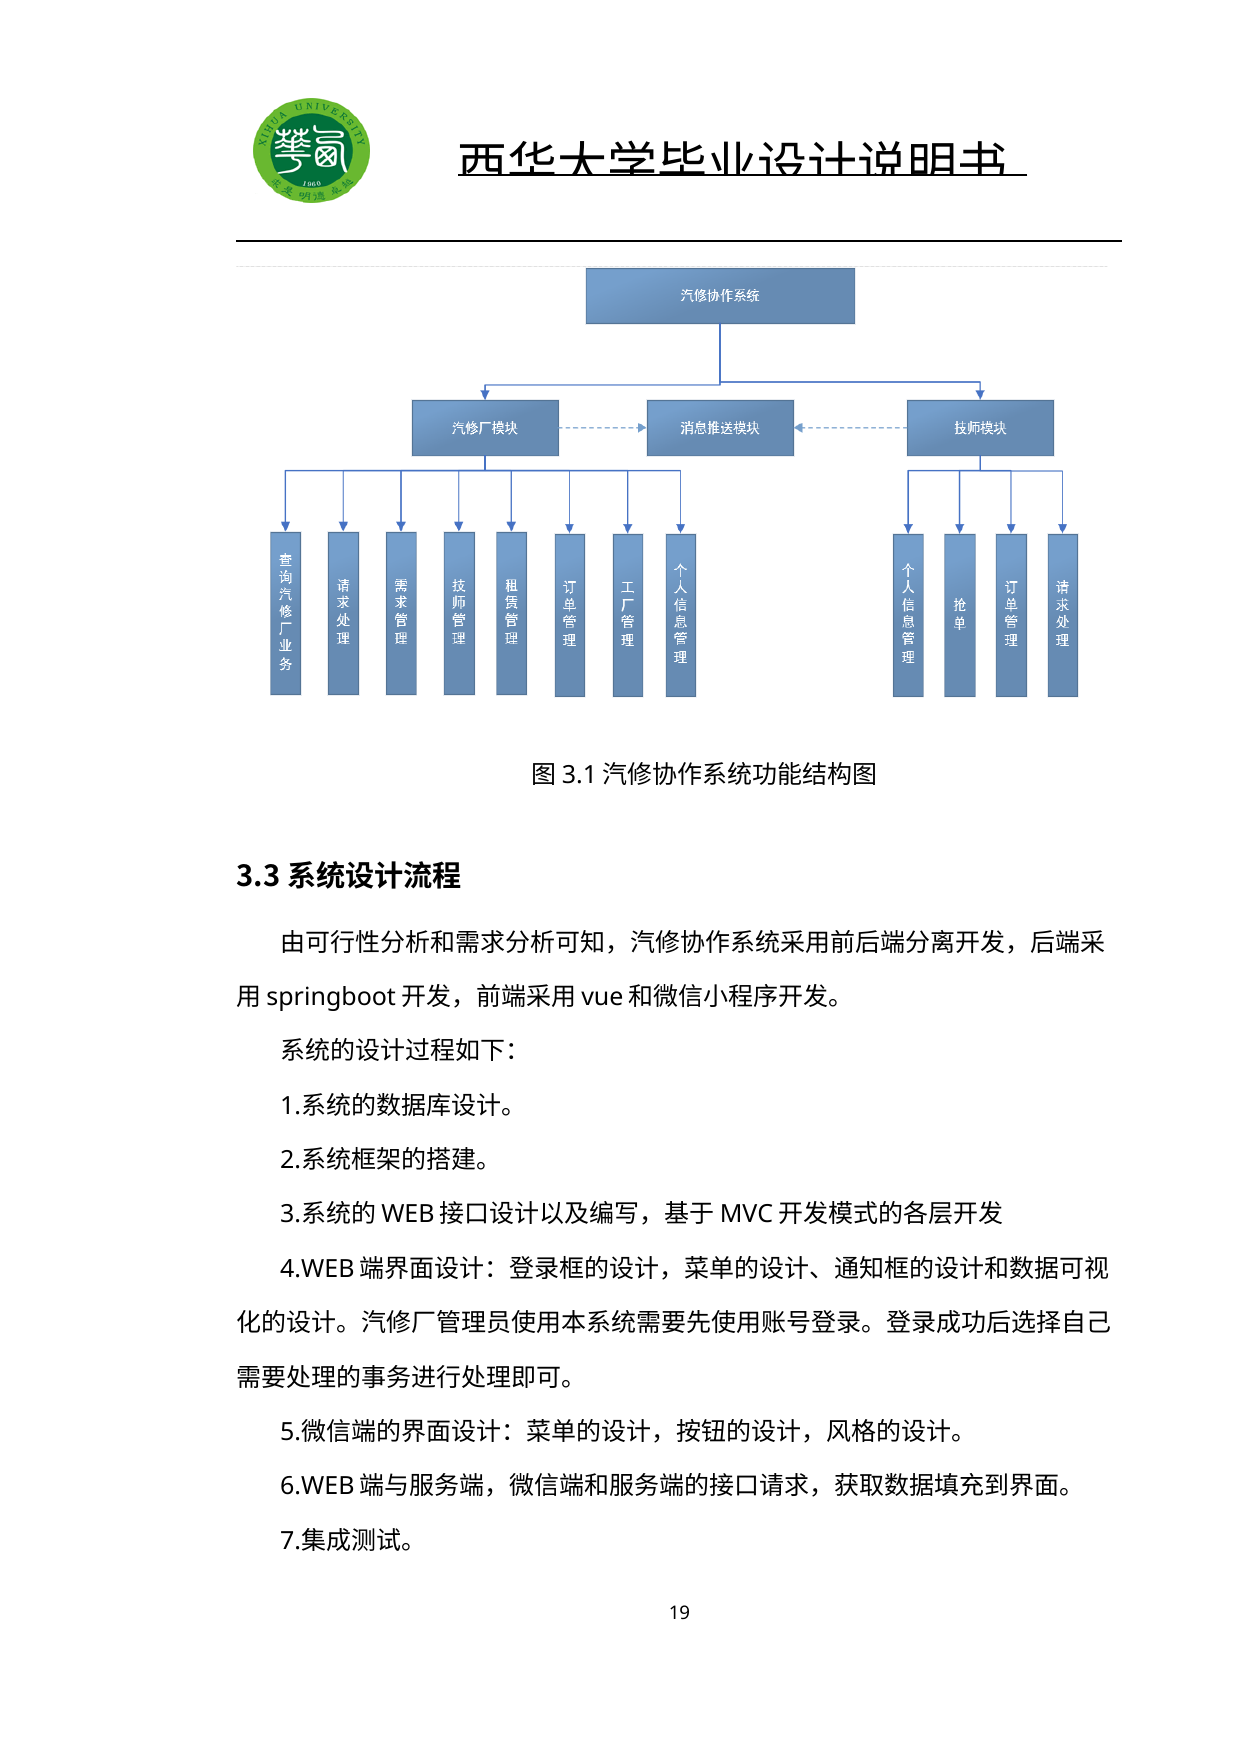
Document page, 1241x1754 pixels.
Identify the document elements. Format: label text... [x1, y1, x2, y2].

picture [236, 242, 1108, 751]
text 1.系统的数据库设计。 [236, 1085, 1122, 1121]
subtitle 3.3 系统设计流程 [236, 853, 1122, 895]
text 由可行性分析和需求分析可知，汽修协作系统采用前后端分离开发，后端采用springboot开发，前端采用vue和微信小程序开发。 [236, 922, 1122, 1013]
text 6.WEB端与服务端，微信端和服务端的接口请求，获取数据填充到界面。 [236, 1466, 1122, 1502]
text 7.集成测试。 [236, 1520, 1122, 1556]
text 5.微信端的界面设计：菜单的设计，按钮的设计，风格的设计。 [236, 1411, 1122, 1448]
picture [236, 88, 387, 215]
text 图3.1汽修协作系统功能结构图 [236, 751, 1122, 792]
text 2.系统框架的搭建。 [236, 1139, 1122, 1176]
text 4.WEB端界面设计：登录框的设计，菜单的设计、通知框的设计和数据可视化的设计。汽修厂管理员使用本系统需要先使用账号登录。登录成功后选择自己需要处理的事务进行处理即可。 [236, 1248, 1122, 1393]
text 3.系统的WEB接口设计以及编写，基于MVC开发模式的各层开发的统ow。 [236, 1194, 1122, 1230]
text 系统的设计过程如下： [236, 1031, 1122, 1067]
